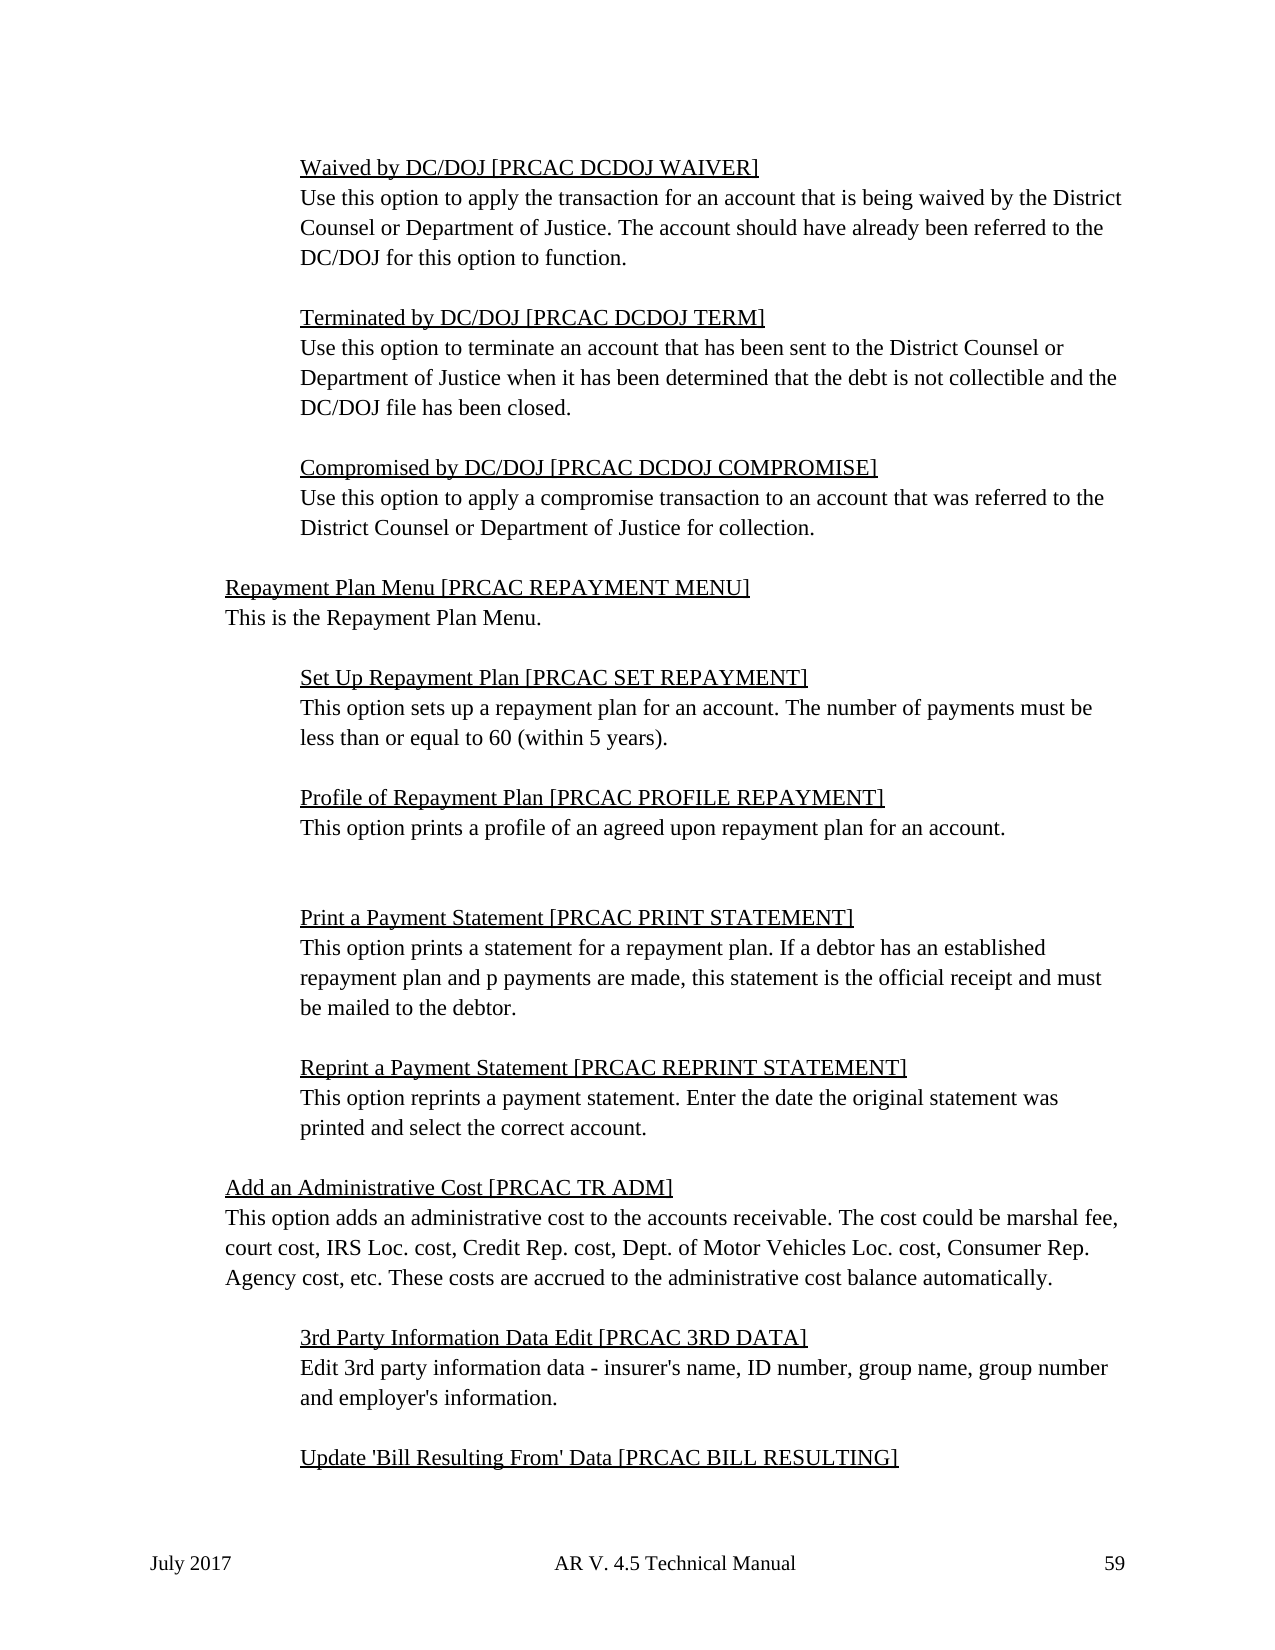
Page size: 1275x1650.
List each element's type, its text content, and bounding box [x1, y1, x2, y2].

text Print a Payment Statement [PRCAC PRINT STATEMENT] [300, 900, 1125, 930]
text This option reprints a payment statement. Enter the date the original statement was printed and select the correct account. [300, 1080, 1125, 1140]
text Use this option to terminate an account that has been sent to the District Counsel or Department of Justice when it has been determined that the debt is not collectible and the DC/DOJ file has been closed. [300, 330, 1125, 420]
text Profile of Repayment Plan [PRCAC PROFILE REPAYMENT] [300, 780, 1125, 810]
text This option sets up a repayment plan for an account. The number of payments must be less than or equal to 60 (within 5 years). [300, 690, 1125, 750]
text 3rd Party Information Data Edit [PRCAC 3RD DATA] [300, 1320, 1125, 1350]
text This option prints a statement for a repayment plan. If a debtor has an established repayment plan and p payments are made, this statement is the official receipt and must be mailed to the debtor. [300, 930, 1125, 1020]
text Waived by DC/DOJ [PRCAC DCDOJ WAIVER] [300, 150, 1125, 180]
text Update 'Bill Resulting From' Data [PRCAC BILL RESULTING] [300, 1440, 1125, 1470]
text Use this option to apply a compromise transaction to an account that was referred to the District Counsel or Department of Justice for collection. [300, 480, 1125, 540]
text This option adds an administrative cost to the accounts receivable. The cost could be marshal fee, court cost, IRS Loc. cost, Credit Rep. cost, Dept. of Motor Vehicles Loc. cost, Consumer Rep. Agency cost, etc. These costs are accrued to the administrative cost balance automatically. [225, 1200, 1125, 1290]
text Add an Administrative Cost [PRCAC TR ADM] [225, 1170, 1125, 1200]
text Use this option to apply the transaction for an account that is being waived by the District Counsel or Department of Justice. The account should have already been referred to the DC/DOJ for this option to function. [300, 180, 1125, 270]
text Compromised by DC/DOJ [PRCAC DCDOJ COMPROMISE] [300, 450, 1125, 480]
text This is the Repayment Plan Menu. [225, 600, 1125, 630]
text This option prints a profile of an agreed upon repayment plan for an account. [300, 810, 1125, 840]
text Repayment Plan Menu [PRCAC REPAYMENT MENU] [225, 570, 1125, 600]
text Reprint a Payment Statement [PRCAC REPRINT STATEMENT] [300, 1050, 1125, 1080]
text Edit 3rd party information data - insurer's name, ID number, group name, group number and employer's information. [300, 1350, 1125, 1410]
text Terminated by DC/DOJ [PRCAC DCDOJ TERM] [300, 300, 1125, 330]
text Set Up Repayment Plan [PRCAC SET REPAYMENT] [300, 660, 1125, 690]
